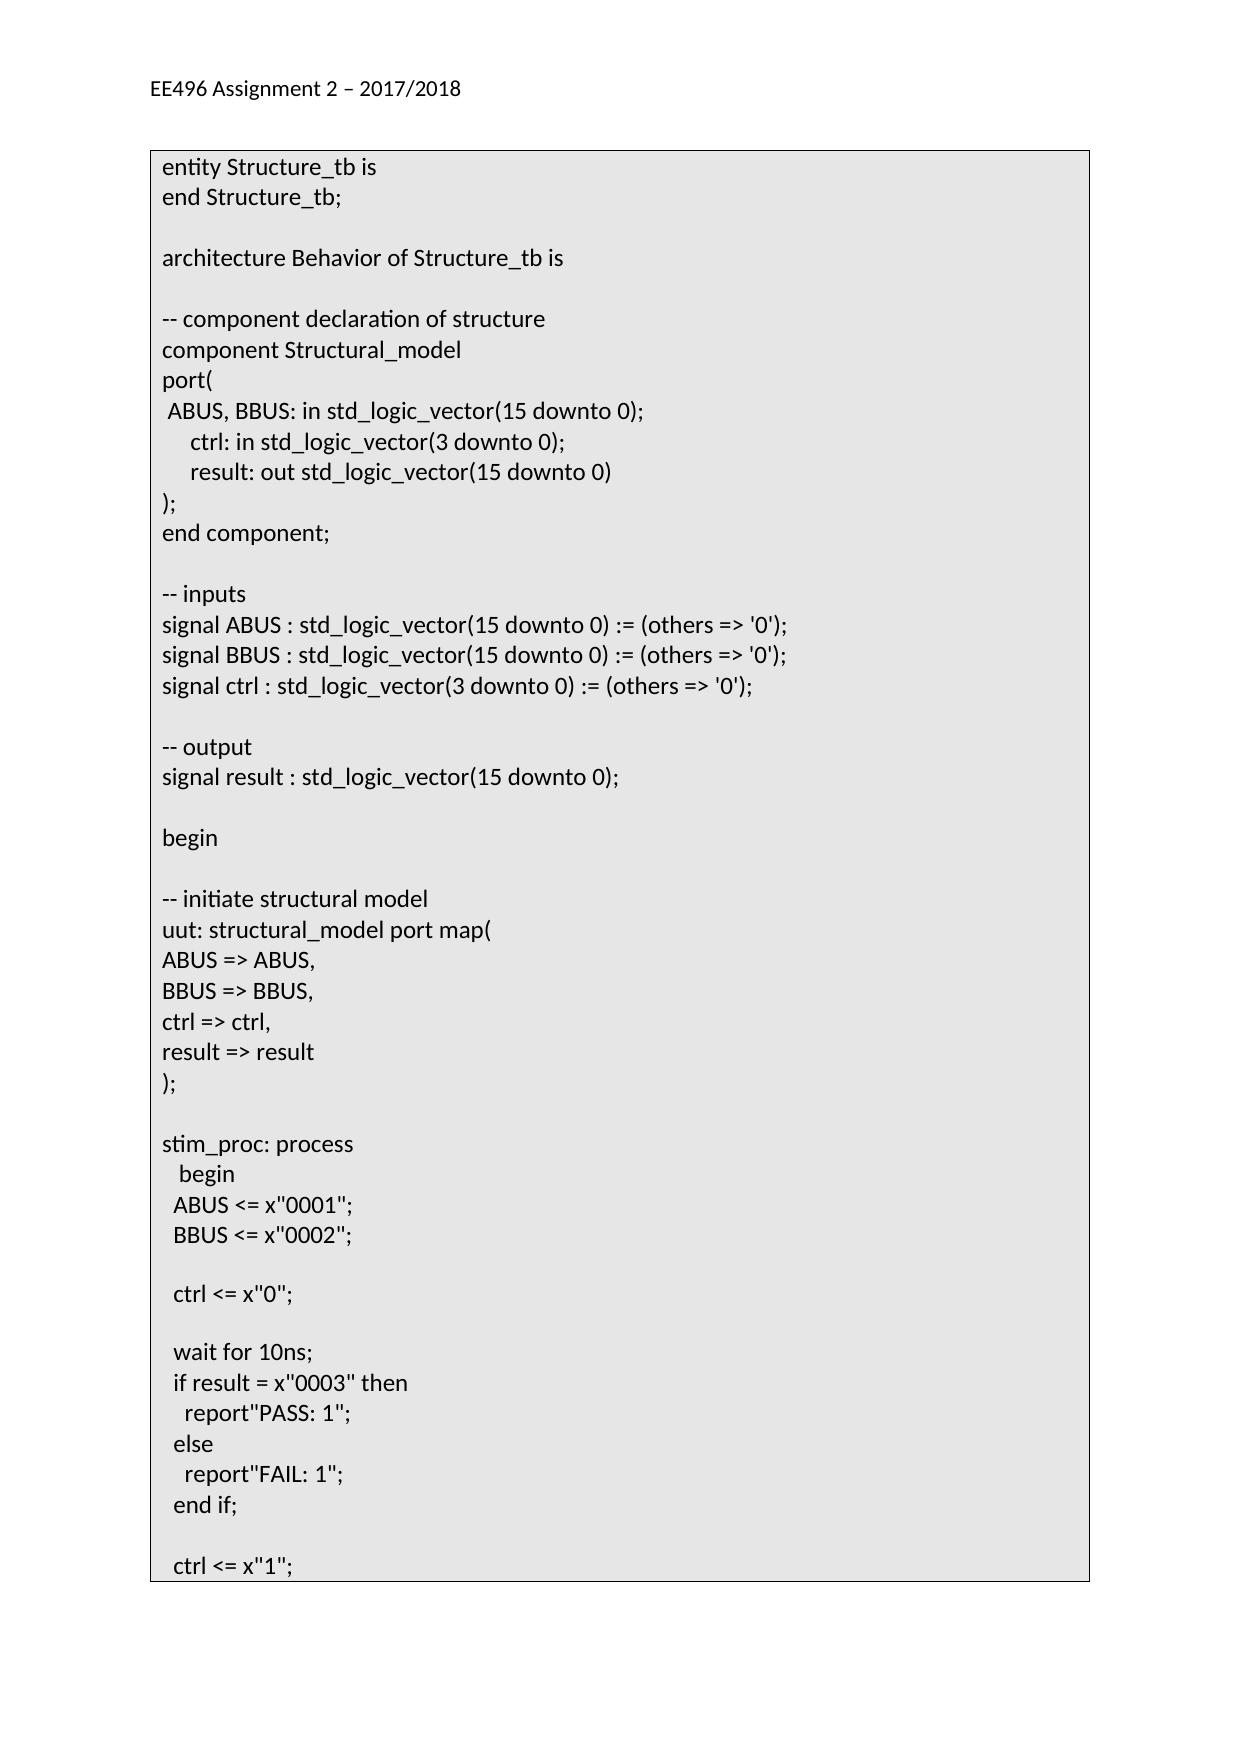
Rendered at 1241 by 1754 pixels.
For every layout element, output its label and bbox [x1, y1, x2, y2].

table_header [151, 151, 1089, 1581]
